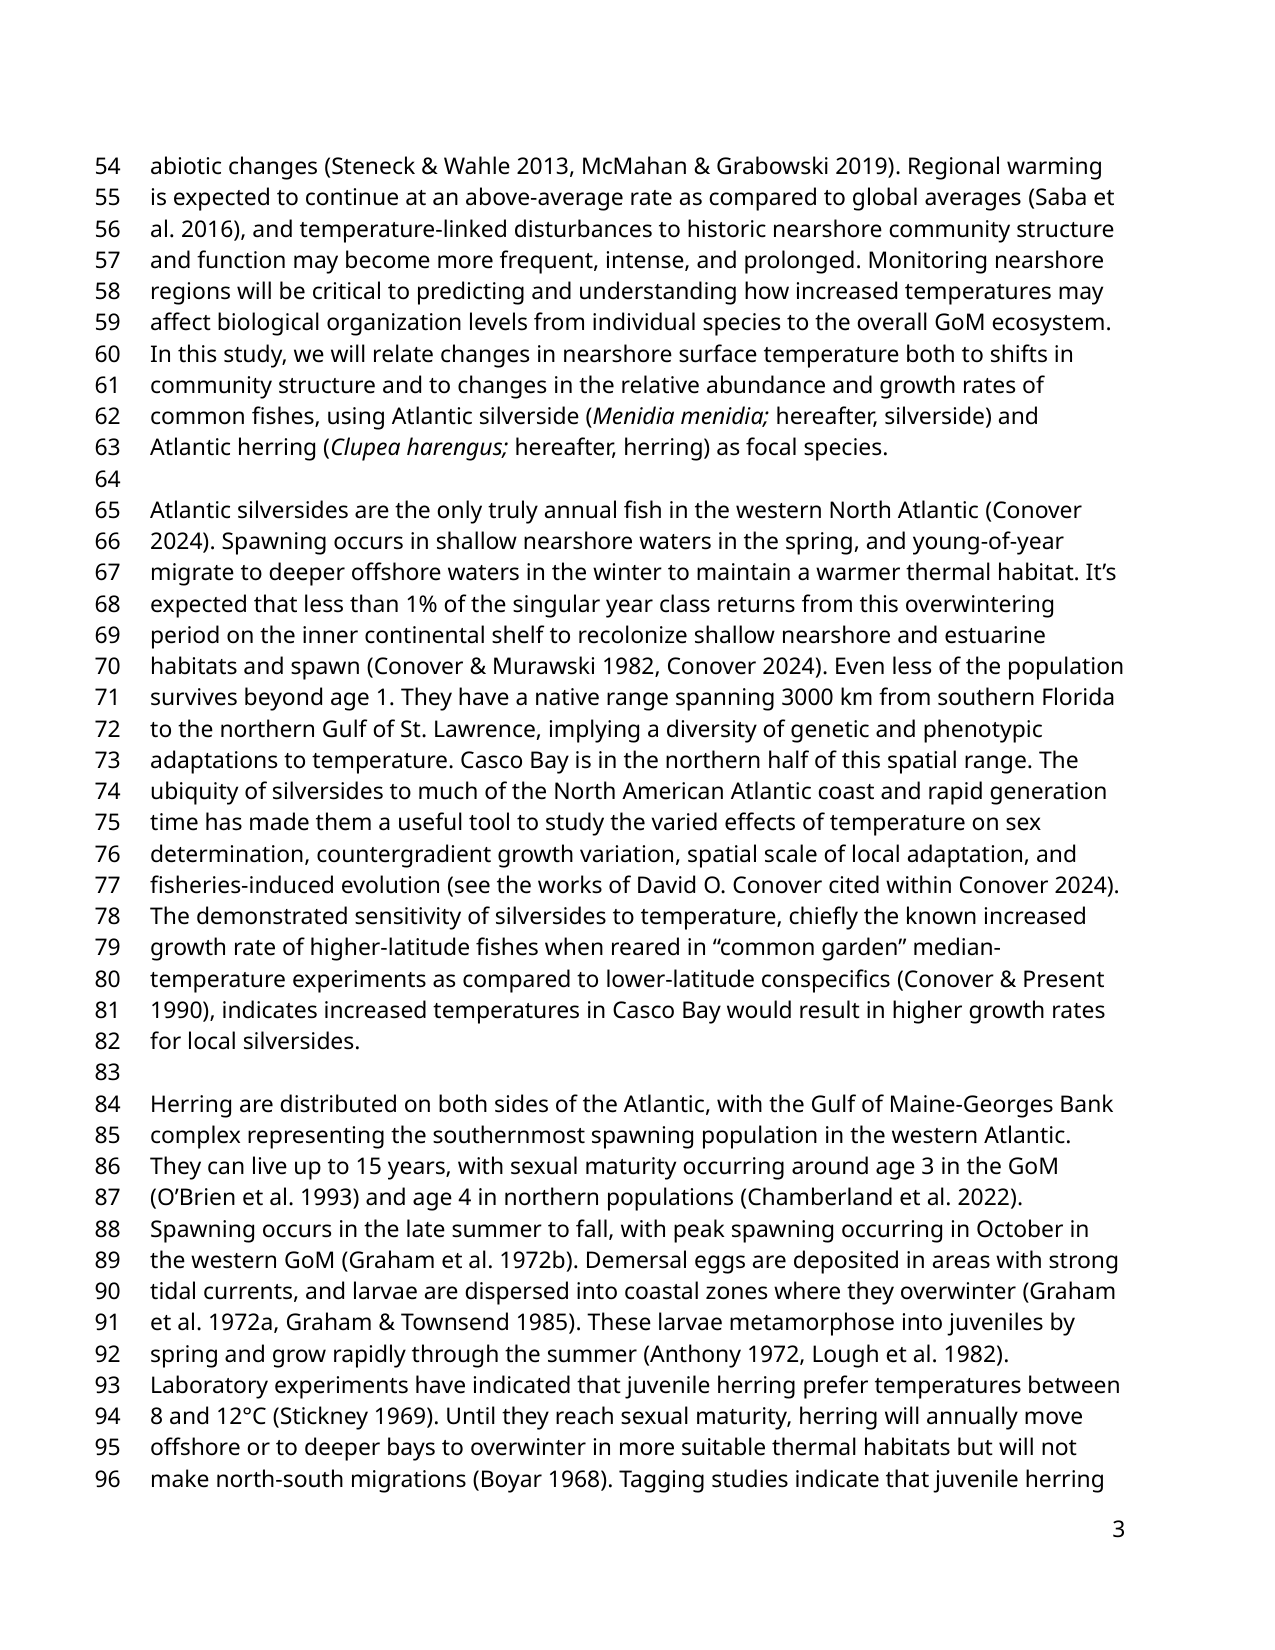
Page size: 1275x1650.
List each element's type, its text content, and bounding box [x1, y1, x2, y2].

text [150, 1087, 1125, 1494]
text Atlantic silversides are the only truly annual fish in the western North Atlantic (Conover 2024). Spawning occurs in shallow nearshore waters in the spring, and young-of-year migrate to deeper offshore waters in the winter to maintain a warmer thermal habitat. It’s expected that less than 1% of the singular year class returns from this overwintering period on the inner continental shelf to recolonize shallow nearshore and estuarine habitats and spawn (Conover & Murawski 1982, Conover 2024). Even less of the population survives beyond age 1. They have a native range spanning 3000 km from southern Florida to the northern Gulf of St. Lawrence, implying a diversity of genetic and phenotypic adaptations to temperature. Casco Bay is in the northern half of this spatial range. The ubiquity of silversides to much of the North American Atlantic coast and rapid generation time has made them a useful tool to study the varied effects of temperature on sex determination, countergradient growth variation, spatial scale of local adaptation, and fisheries-induced evolution (see the works of David O. Conover cited within Conover 2024). The demonstrated sensitivity of silversides to temperature, chiefly the known increased growth rate of higher-latitude fishes when reared in “common garden” median-temperature experiments as compared to lower-latitude conspecifics (Conover & Present 1990), indicates increased temperatures in Casco Bay would result in higher growth rates for local silversides. [150, 494, 1125, 1056]
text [150, 150, 1125, 462]
